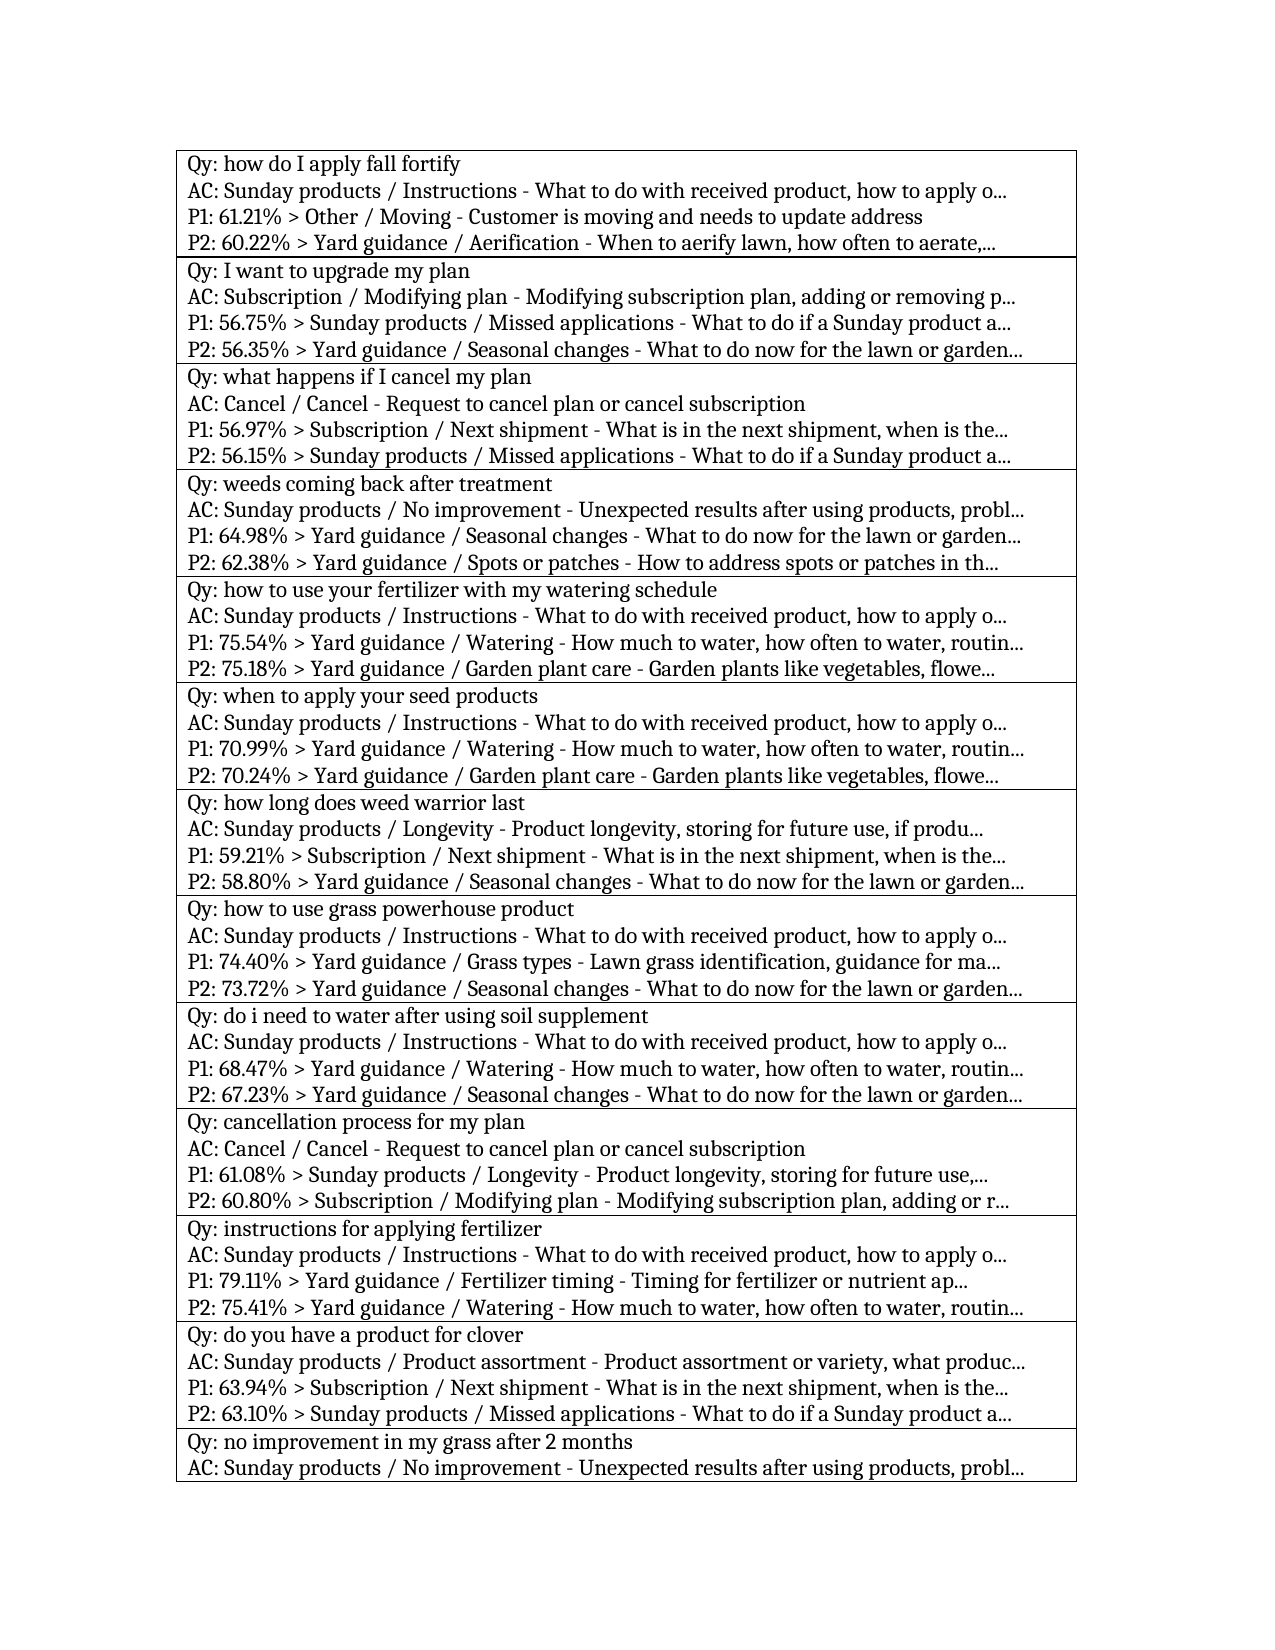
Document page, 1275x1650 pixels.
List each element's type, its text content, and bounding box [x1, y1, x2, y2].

table_cell Qy: do you have a product for clover AC: Sunday products / Product assortment - Product assortment or variety, what produc... P1: 63.94% > Subscription / Next shipment - What is in the next shipment, when is the... P2: 63.10% > Sunday products / Missed applications - What to do if a Sunday product a... [177, 1322, 1076, 1427]
table_cell Qy: instructions for applying fertilizer AC: Sunday products / Instructions - What to do with received product, how to apply o... P1: 79.11% > Yard guidance / Fertilizer timing - Timing for fertilizer or nutrient ap... P2: 75.41% > Yard guidance / Watering - How much to water, how often to water, routin... [177, 1216, 1076, 1321]
table_cell Qy: when to apply your seed products AC: Sunday products / Instructions - What to do with received product, how to apply o... P1: 70.99% > Yard guidance / Watering - How much to water, how often to water, routin... P2: 70.24% > Yard guidance / Garden plant care - Garden plants like vegetables, flowe... [177, 683, 1076, 789]
table_cell Qy: how to use grass powerhouse product AC: Sunday products / Instructions - What to do with received product, how to apply o... P1: 74.40% > Yard guidance / Grass types - Lawn grass identification, guidance for ma... P2: 73.72% > Yard guidance / Seasonal changes - What to do now for the lawn or garden... [177, 896, 1076, 1002]
table_cell Qy: weeds coming back after treatment AC: Sunday products / No improvement - Unexpected results after using products, probl... P1: 64.98% > Yard guidance / Seasonal changes - What to do now for the lawn or garden... P2: 62.38% > Yard guidance / Spots or patches - How to address spots or patches in th... [177, 470, 1076, 576]
table_cell Qy: how do I apply fall fortify AC: Sunday products / Instructions - What to do with received product, how to apply o... P1: 61.21% > Other / Moving - Customer is moving and needs to update address P2: 60.22% > Yard guidance / Aerification - When to aerify lawn, how often to aerate,... [177, 151, 1076, 256]
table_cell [177, 1429, 1076, 1481]
table_cell Qy: I want to upgrade my plan AC: Subscription / Modifying plan - Modifying subscription plan, adding or removing p... P1: 56.75% > Sunday products / Missed applications - What to do if a Sunday product a... P2: 56.35% > Yard guidance / Seasonal changes - What to do now for the lawn or garden... [177, 258, 1076, 363]
table_cell Qy: do i need to water after using soil supplement AC: Sunday products / Instructions - What to do with received product, how to apply o... P1: 68.47% > Yard guidance / Watering - How much to water, how often to water, routin... P2: 67.23% > Yard guidance / Seasonal changes - What to do now for the lawn or garden... [177, 1003, 1076, 1108]
table_cell Qy: how long does weed warrior last AC: Sunday products / Longevity - Product longevity, storing for future use, if produ... P1: 59.21% > Subscription / Next shipment - What is in the next shipment, when is the... P2: 58.80% > Yard guidance / Seasonal changes - What to do now for the lawn or garden... [177, 790, 1076, 895]
table_cell Qy: cancellation process for my plan AC: Cancel / Cancel - Request to cancel plan or cancel subscription P1: 61.08% > Sunday products / Longevity - Product longevity, storing for future use,... P2: 60.80% > Subscription / Modifying plan - Modifying subscription plan, adding or r... [177, 1109, 1076, 1214]
table_cell Qy: what happens if I cancel my plan AC: Cancel / Cancel - Request to cancel plan or cancel subscription P1: 56.97% > Subscription / Next shipment - What is in the next shipment, when is the... P2: 56.15% > Sunday products / Missed applications - What to do if a Sunday product a... [177, 364, 1076, 469]
table_cell Qy: how to use your fertilizer with my watering schedule AC: Sunday products / Instructions - What to do with received product, how to apply o... P1: 75.54% > Yard guidance / Watering - How much to water, how often to water, routin... P2: 75.18% > Yard guidance / Garden plant care - Garden plants like vegetables, flowe... [177, 577, 1076, 682]
